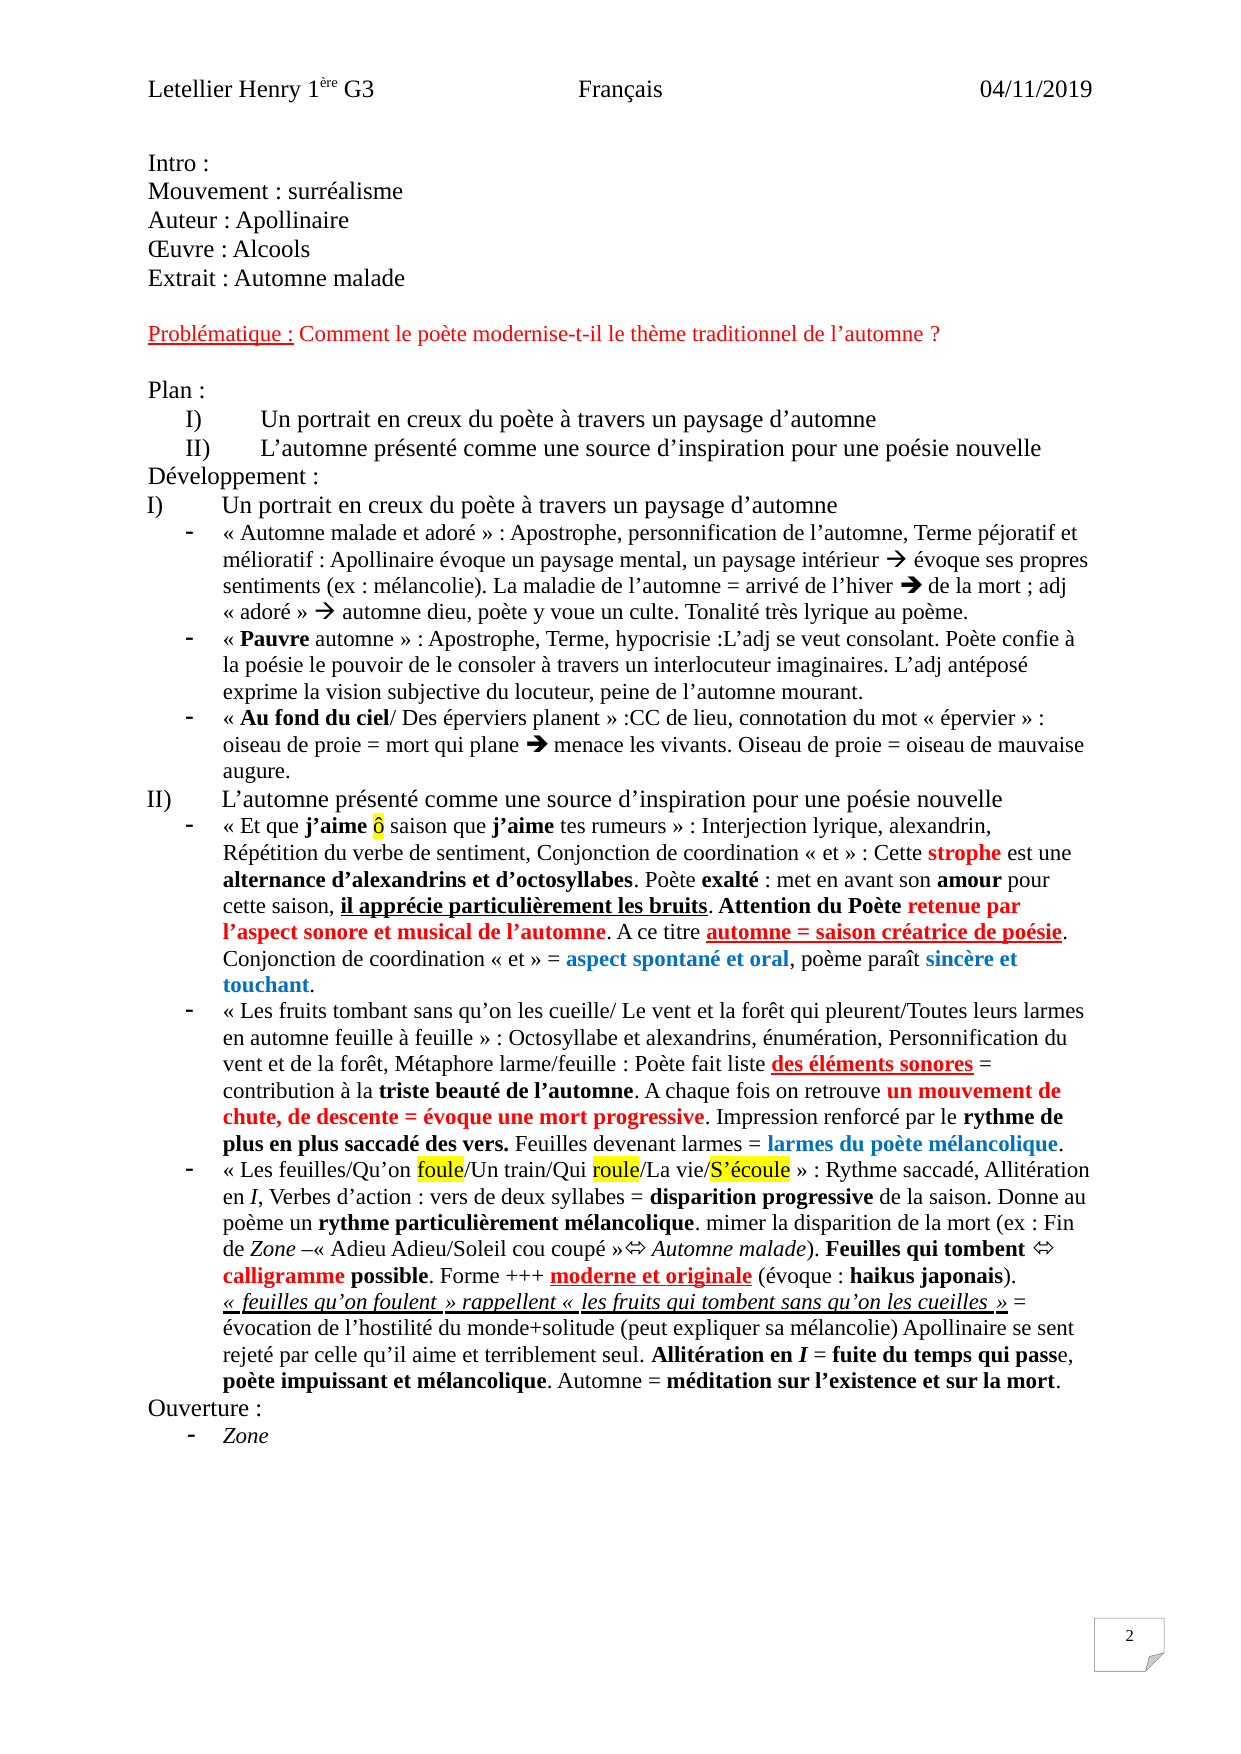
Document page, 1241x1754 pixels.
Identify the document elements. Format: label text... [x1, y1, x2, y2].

list « Au fond du ciel/ Des éperviers planent » :CC de lieu, connotation du mot « épervier » : oiseau de proie = mort qui plane menace les vivants. Oiseau de proie = oiseau de mauvaise augure. [185, 704, 1093, 784]
text Problématique : Comment le poète modernise-t-il le thème traditionnel de l’automne ? [148, 320, 1093, 346]
text Développement : [148, 461, 1093, 490]
text Mouvement : surréalisme [148, 176, 1093, 205]
list « Automne malade et adoré » : Apostrophe, personnification de l’automne, Terme péjoratif et mélioratif : Apollinaire évoque un paysage mental, un paysage intérieur évoque ses propres sentiments (ex : mélancolie). La maladie de l’automne = arrivé de l’hiver de la mort ; adj « adoré » automne dieu, poète y voue un culte. Tonalité très lyrique au poème. [185, 519, 1093, 625]
text Extrait : Automne malade [148, 263, 1093, 291]
text Œuvre : Alcools [148, 234, 1093, 263]
list Zone [185, 1422, 1093, 1449]
list L’automne présenté comme une source d’inspiration pour une poésie nouvelle [146, 784, 1093, 812]
text Plan : [148, 375, 1093, 404]
list Un portrait en creux du poète à travers un paysage d’automne [185, 404, 1093, 433]
list Un portrait en creux du poète à travers un paysage d’automne [146, 490, 1093, 519]
list « Pauvre automne » : Apostrophe, Terme, hypocrisie :L’adj se veut consolant. Poète confie à la poésie le pouvoir de le consoler à travers un interlocuteur imaginaires. L’adj antéposé exprime la vision subjective du locuteur, peine de l’automne mourant. [185, 625, 1093, 704]
text Auteur : Apollinaire [148, 205, 1093, 234]
list « Les fruits tombant sans qu’on les cueille/ Le vent et la forêt qui pleurent/Toutes leurs larmes en automne feuille à feuille » : Octosyllabe et alexandrins, énumération, Personnification du vent et de la forêt, Métaphore larme/feuille : Poète fait liste des éléments sonores = contribution à la triste beauté de l’automne. A chaque fois on retrouve un mouvement de chute, de descente = évoque une mort progressive. Impression renforcé par le rythme de plus en plus saccadé des vers. Feuilles devenant larmes = larmes du poète mélancolique. [185, 997, 1093, 1156]
list L’automne présenté comme une source d’inspiration pour une poésie nouvelle [185, 433, 1093, 461]
list « Les feuilles/Qu’on foule/Un train/Qui roule/La vie/S’écoule » : Rythme saccadé, Allitération en I, Verbes d’action : vers de deux syllabes = disparition progressive de la saison. Donne au poème un rythme particulièrement mélancolique. mimer la disparition de la mort (ex : Fin de Zone –« Adieu Adieu/Soleil cou coupé » Automne malade). Feuilles qui tombent calligramme possible. Forme +++ moderne et originale (évoque : haikus japonais). « feuilles qu’on foulent » rappellent « les fruits qui tombent sans qu’on les cueilles » = évocation de l’hostilité du monde+solitude (peut expliquer sa mélancolie) Apollinaire se sent rejeté par celle qu’il aime et terriblement seul. Allitération en I = fuite du temps qui passe, poète impuissant et mélancolique. Automne = méditation sur l’existence et sur la mort. [185, 1156, 1093, 1393]
text Ouverture : [148, 1393, 1093, 1422]
text Intro : [148, 148, 1093, 176]
list « Et que j’aime ô saison que j’aime tes rumeurs » : Interjection lyrique, alexandrin, Répétition du verbe de sentiment, Conjonction de coordination « et » : Cette strophe est une alternance d’alexandrins et d’octosyllabes. Poète exalté : met en avant son amour pour cette saison, il apprécie particulièrement les bruits. Attention du Poète retenue par l’aspect sonore et musical de l’automne. A ce titre automne = saison créatrice de poésie. Conjonction de coordination « et » = aspect spontané et oral, poème paraît sincère et touchant. [185, 812, 1093, 997]
